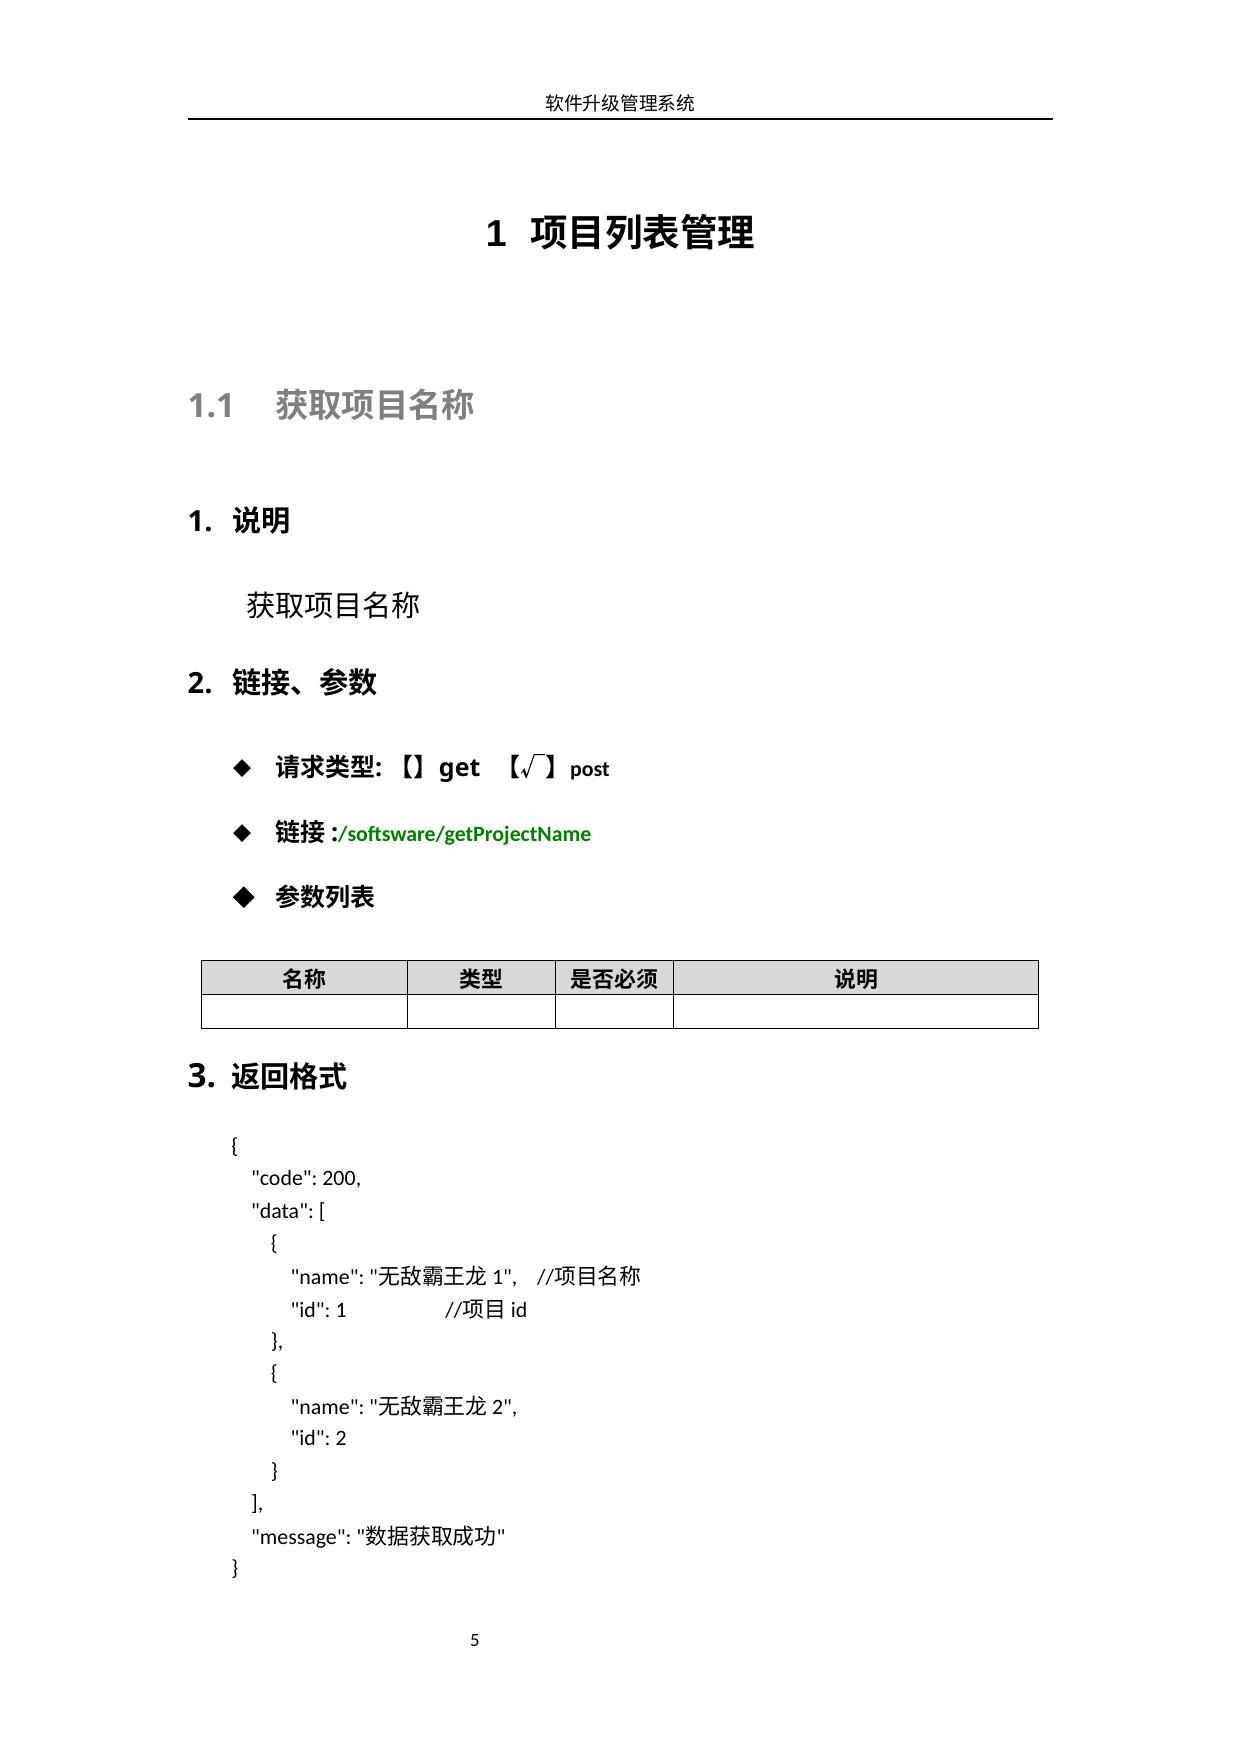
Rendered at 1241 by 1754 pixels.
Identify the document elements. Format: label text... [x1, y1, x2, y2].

text ], [187, 1486, 1053, 1519]
list 请求类型: 【】get 【√】post [187, 733, 1053, 798]
text "id": 2 [187, 1421, 1053, 1454]
table_cell [556, 995, 566, 1027]
text } [187, 1551, 1053, 1584]
list 链接、参数 [187, 659, 1053, 702]
text 获取项目名称 [187, 370, 1053, 435]
text { [187, 1129, 1053, 1161]
table_cell [662, 995, 673, 1027]
list 链接 :/softsware/getProjectName [187, 798, 1053, 863]
table_header 名称 [202, 961, 407, 994]
text }, [187, 1324, 1053, 1356]
text { [187, 1226, 1053, 1259]
text "name": "无敌霸王龙2", [187, 1389, 1053, 1421]
table_cell [674, 995, 684, 1027]
list 说明 [187, 497, 1053, 540]
text "data": [ [187, 1194, 1053, 1226]
text } [187, 1454, 1053, 1486]
text 项目列表管理 [187, 197, 1053, 262]
table_cell [1028, 995, 1038, 1027]
text { [187, 1356, 1053, 1389]
text "code": 200, [187, 1161, 1053, 1194]
list 返回格式 [187, 1051, 1053, 1097]
table_cell [408, 995, 419, 1027]
table_header 是否必须 [556, 961, 673, 994]
table_header 类型 [408, 961, 555, 994]
text "id": 1 //项目id [187, 1291, 1053, 1324]
table_cell [396, 995, 407, 1027]
text "message": "数据获取成功" [187, 1519, 1053, 1551]
table_cell [202, 995, 213, 1027]
table_header 说明 [674, 961, 1038, 994]
text "name": "无敌霸王龙1", //项目名称 [187, 1259, 1053, 1291]
text 获取项目名称 [187, 571, 1053, 636]
list 参数列表 [187, 863, 1053, 928]
table_cell [544, 995, 555, 1027]
